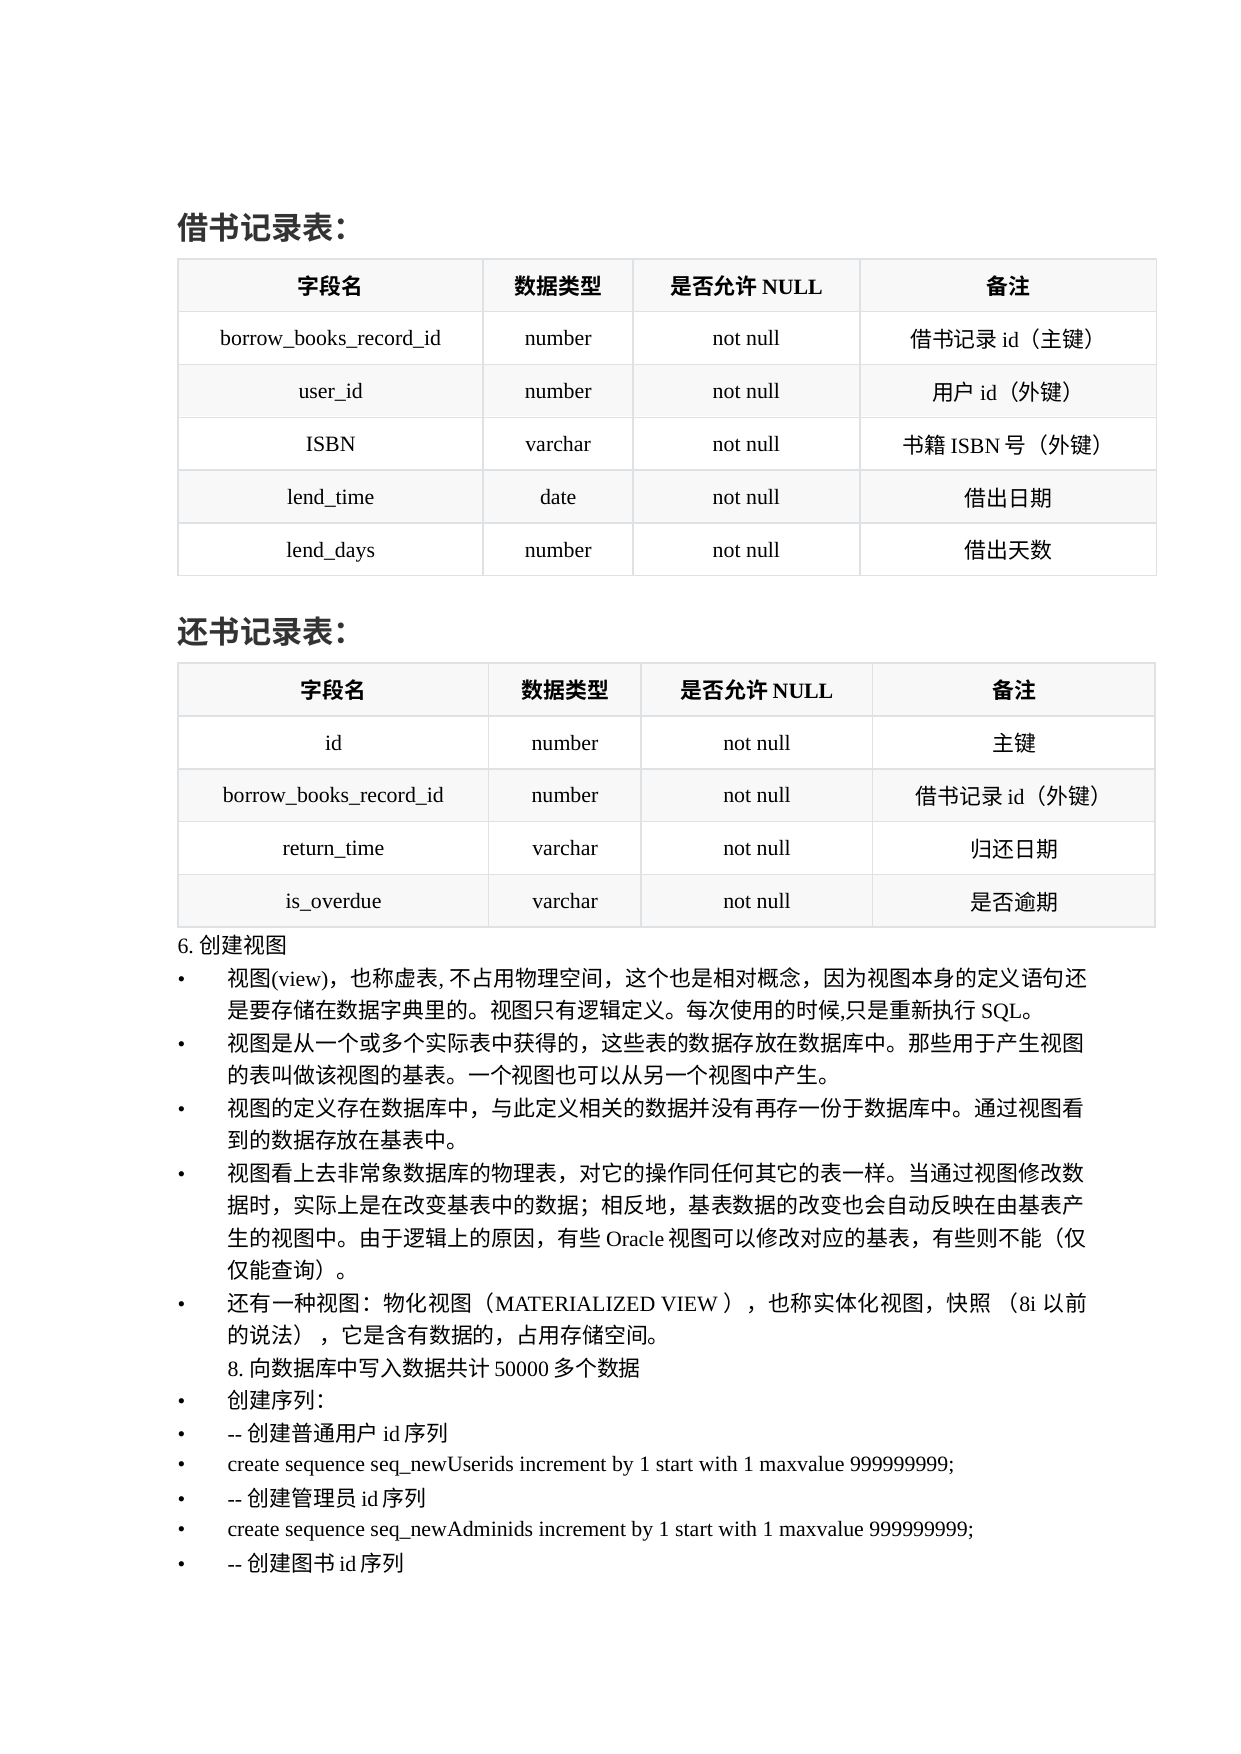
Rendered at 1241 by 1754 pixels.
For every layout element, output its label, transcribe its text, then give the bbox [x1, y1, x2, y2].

table_cell number [484, 524, 632, 575]
table_cell lend_time [179, 471, 482, 522]
table_cell 借书记录id（外键） [873, 770, 1154, 821]
table_header 字段名 [179, 260, 482, 311]
table_cell number [489, 717, 640, 768]
table_cell 书籍ISBN号（外键） [861, 418, 1156, 469]
table_cell not null [634, 312, 859, 363]
list 视图是从一个或多个实际表中获得的，这些表的数据存放在数据库中。那些用于产生视图的表叫做该视图的基表。一个视图也可以从另一个视图中产生。 [177, 1025, 1087, 1090]
table_cell 归还日期 [873, 822, 1154, 873]
table_cell not null [634, 524, 859, 575]
table_cell borrow_books_record_id [179, 312, 482, 363]
table_header 数据类型 [484, 260, 632, 311]
text 6. 创建视图 [177, 928, 1087, 960]
table_cell varchar [489, 875, 640, 926]
list 还有一种视图：物化视图（MATERIALIZED VIEW ），也称实体化视图，快照 （8i 以前的说法） ，它是含有数据的，占用存储空间。 8. 向数据库中写入数据共计50000多个数据 [177, 1285, 1087, 1383]
table_header 备注 [861, 260, 1156, 311]
table_cell 借出日期 [861, 471, 1156, 522]
list create sequence seq_newUserids increment by 1 start with 1 maxvalue 999999999; [177, 1448, 1087, 1480]
table_header 字段名 [179, 664, 488, 715]
list 创建序列： [177, 1383, 1087, 1415]
list -- 创建普通用户id序列 [177, 1415, 1087, 1448]
table_cell return_time [179, 822, 488, 873]
list 视图(view)，也称虚表, 不占用物理空间，这个也是相对概念，因为视图本身的定义语句还是要存储在数据字典里的。视图只有逻辑定义。每次使用的时候,只是重新执行SQL。 [177, 960, 1087, 1025]
table_cell 主键 [873, 717, 1154, 768]
table_cell is_overdue [179, 875, 488, 926]
table_cell number [484, 365, 632, 416]
list 视图看上去非常象数据库的物理表，对它的操作同任何其它的表一样。当通过视图修改数据时，实际上是在改变基表中的数据；相反地，基表数据的改变也会自动反映在由基表产生的视图中。由于逻辑上的原因，有些Oracle视图可以修改对应的基表，有些则不能（仅仅能查询）。 [177, 1155, 1087, 1285]
list -- 创建图书id序列 [177, 1545, 1087, 1578]
table_cell not null [634, 471, 859, 522]
table_cell user_id [179, 365, 482, 416]
table_cell not null [642, 770, 872, 821]
subtitle 借书记录表： [177, 193, 1087, 258]
table_cell 借书记录id（主键） [861, 312, 1156, 363]
list create sequence seq_newAdminids increment by 1 start with 1 maxvalue 999999999; [177, 1513, 1087, 1545]
table_cell 是否逾期 [873, 875, 1154, 926]
table_cell ISBN [179, 418, 482, 469]
table_cell 用户id（外键） [861, 365, 1156, 416]
list -- 创建管理员id序列 [177, 1480, 1087, 1513]
table_header 是否允许NULL [642, 664, 872, 715]
table_cell borrow_books_record_id [179, 770, 488, 821]
table_cell date [484, 471, 632, 522]
table_cell not null [642, 875, 872, 926]
table_cell lend_days [179, 524, 482, 575]
table_header 数据类型 [489, 664, 640, 715]
table_header 是否允许NULL [634, 260, 859, 311]
table_cell not null [642, 822, 872, 873]
table_cell varchar [484, 418, 632, 469]
table_cell not null [642, 717, 872, 768]
table_cell 借出天数 [861, 524, 1156, 575]
table_cell number [484, 312, 632, 363]
subtitle 还书记录表： [177, 597, 1087, 662]
list 视图的定义存在数据库中，与此定义相关的数据并没有再存一份于数据库中。通过视图看到的数据存放在基表中。 [177, 1090, 1087, 1155]
table_cell not null [634, 365, 859, 416]
table_cell varchar [489, 822, 640, 873]
table_cell id [179, 717, 488, 768]
table_header 备注 [873, 664, 1154, 715]
table_cell not null [634, 418, 859, 469]
table_cell number [489, 770, 640, 821]
